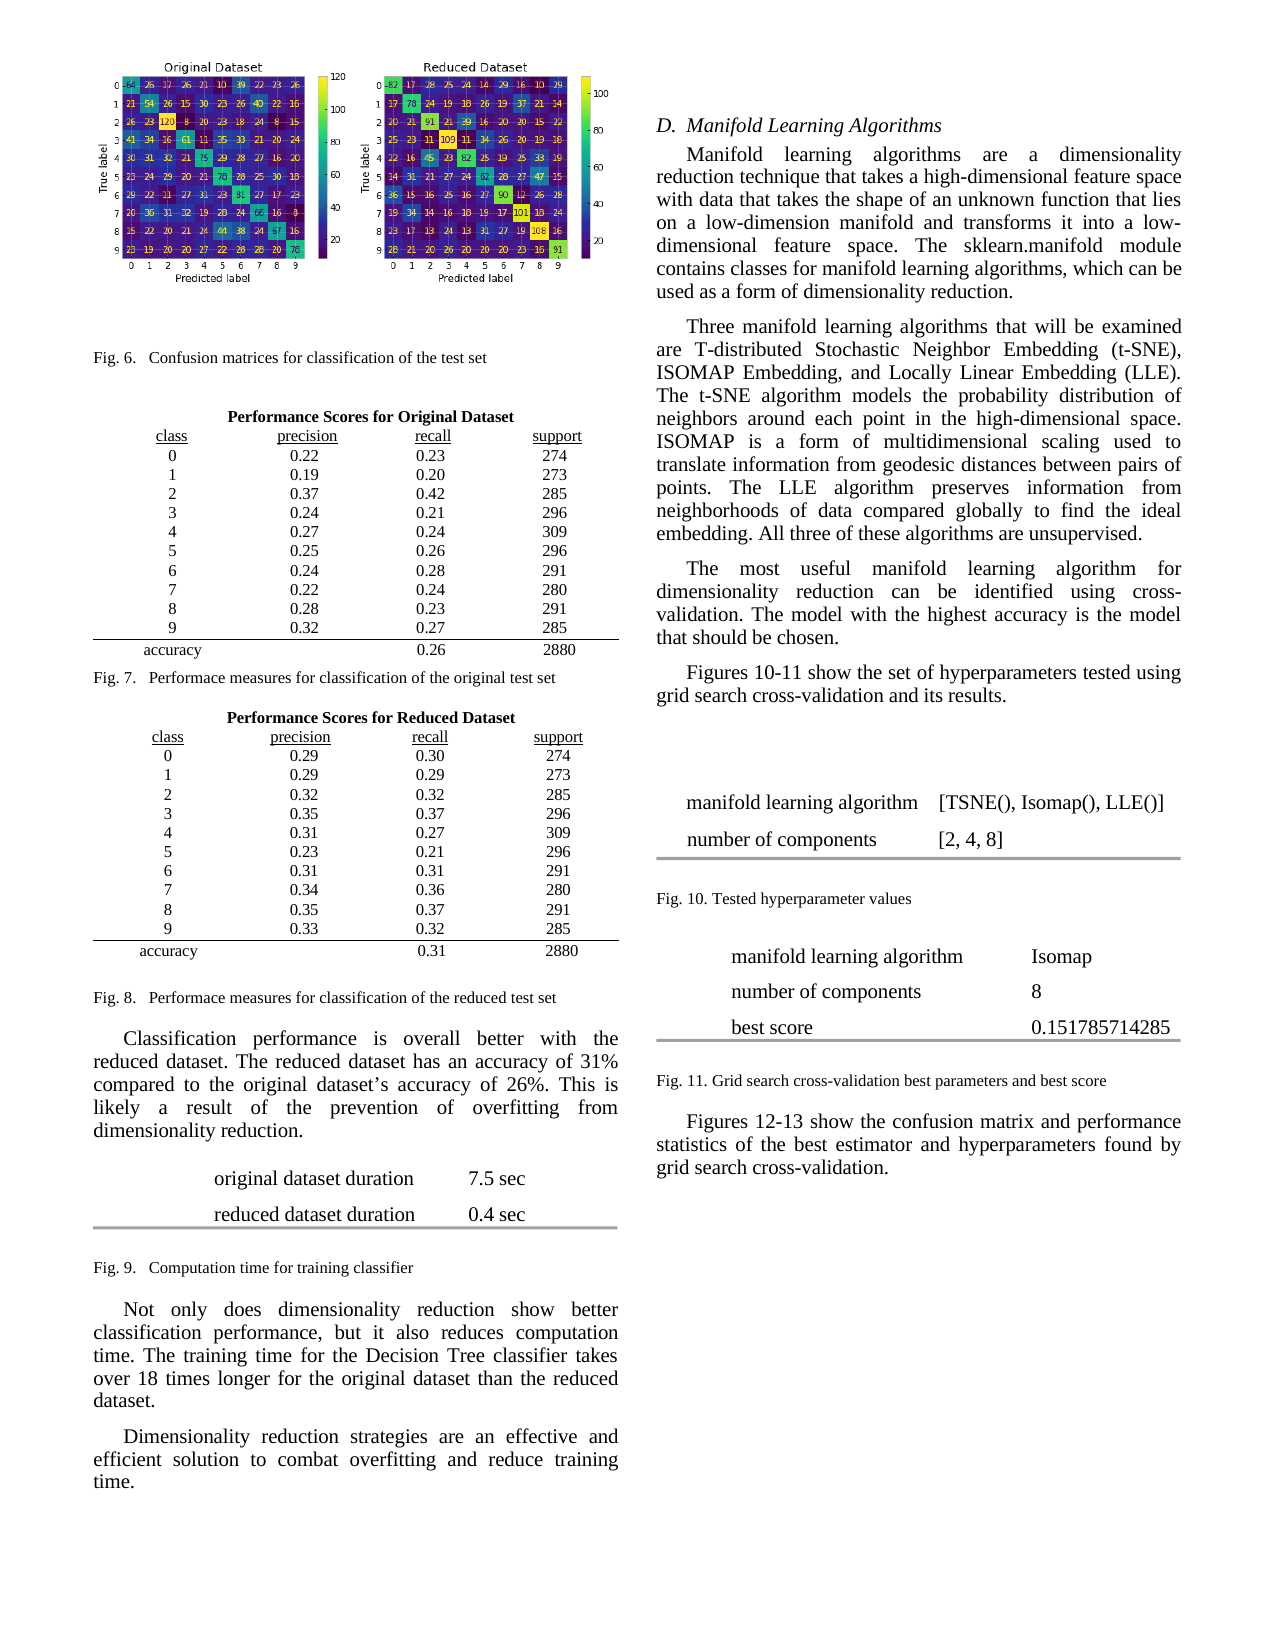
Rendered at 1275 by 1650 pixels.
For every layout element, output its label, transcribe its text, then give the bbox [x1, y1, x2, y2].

text 9 0.32 0.27 285 [93, 618, 619, 639]
text 6 0.31 0.31 291 [93, 861, 619, 880]
text Figures 12-13 show the confusion matrix and performance statistics of the best estimator and hyperparameters found by grid search cross-validation. [656, 1110, 1182, 1179]
text 0 0.22 0.23 274 [93, 445, 619, 464]
text Figures 10-11 show the set of hyperparameters tested using grid search cross-validation and its results. [656, 661, 1182, 707]
text reduced dataset duration 0.4 sec [93, 1202, 619, 1226]
text 5 0.23 0.21 296 [93, 842, 619, 861]
text 1 0.29 0.29 273 [93, 765, 619, 784]
text Performance Scores for Original Dataset [93, 407, 619, 426]
text Not only does dimensionality reduction show better classification performance, but it also reduces computation time. The training time for the Decision Tree classifier takes over 18 times longer for the original dataset than the reduced dataset. [93, 1298, 619, 1412]
text Manifold learning algorithms are a dimensionality reduction technique that takes a high-dimensional feature space with data that takes the shape of an unknown function that lies on a low-dimension manifold and transforms it into a low-dimensional feature space. The sklearn.manifold module contains classes for manifold learning algorithms, which can be used as a form of dimensionality reduction. [656, 143, 1182, 303]
subtitle Manifold Learning Algorithms [656, 112, 1182, 137]
text Performace measures for classification of the original test set [93, 668, 619, 687]
text 8 0.35 0.37 291 [93, 899, 619, 918]
picture [355, 56, 614, 290]
text Grid search cross-validation best parameters and best score [656, 1070, 1182, 1089]
text 7 0.22 0.24 280 [93, 579, 619, 599]
text accuracy 0.31 2880 [93, 941, 619, 960]
text class precision recall support [93, 727, 619, 746]
text 0 0.29 0.30 274 [93, 746, 619, 765]
text 5 0.25 0.26 296 [93, 541, 619, 560]
text 8 0.28 0.23 291 [93, 599, 619, 618]
text 6 0.24 0.28 291 [93, 560, 619, 579]
text Dimensionality reduction strategies are an effective and efficient solution to combat overfitting and reduce training time. [93, 1425, 619, 1493]
text Three manifold learning algorithms that will be examined are T-distributed Stochastic Neighbor Embedding (t-SNE), ISOMAP Embedding, and Locally Linear Embedding (LLE). The t-SNE algorithm models the probability distribution of neighbors around each point in the high-dimensional space. ISOMAP is a form of multidimensional scaling used to translate information from geodesic distances between pairs of points. The LLE algorithm preserves information from neighborhoods of data compared globally to find the ideal embedding. All three of these algorithms are unsupervised. [656, 316, 1182, 545]
list number of components [2, 4, 8] [656, 827, 1182, 851]
text Computation time for training classifier [93, 1258, 619, 1277]
text 3 0.24 0.21 296 [93, 503, 619, 522]
text 3 0.35 0.37 296 [93, 803, 619, 823]
text The most useful manifold learning algorithm for dimensionality reduction can be identified using cross-validation. The model with the highest accuracy is the model that should be chosen. [656, 557, 1182, 649]
text 4 0.27 0.24 309 [93, 522, 619, 541]
text class precision recall support [93, 426, 619, 445]
text 2 0.32 0.32 285 [93, 784, 619, 803]
text manifold learning algorithm Isomap [656, 945, 1182, 968]
text 7 0.34 0.36 280 [93, 880, 619, 899]
text number of components 8 [656, 981, 1182, 1003]
text Tested hyperparameter values [656, 889, 1182, 908]
text original dataset duration 7.5 sec [93, 1167, 619, 1190]
text Confusion matrices for classification of the test set [93, 348, 619, 367]
text Classification performance is overall better with the reduced dataset. The reduced dataset has an accuracy of 31% compared to the original dataset’s accuracy of 26%. This is likely a result of the prevention of overfitting from dimensionality reduction. [93, 1027, 619, 1142]
text manifold learning algorithm [TSNE(), Isomap(), LLE()] [656, 790, 1182, 814]
text 4 0.31 0.27 309 [93, 823, 619, 842]
picture [93, 56, 351, 290]
text Performace measures for classification of the reduced test set [93, 987, 619, 1007]
text 9 0.33 0.32 285 [93, 918, 619, 940]
text Performance Scores for Reduced Dataset [93, 708, 619, 727]
text best score 0.151785714285 [656, 1016, 1182, 1039]
text 2 0.37 0.42 285 [93, 484, 619, 503]
text accuracy 0.26 2880 [93, 640, 619, 659]
text 1 0.19 0.20 273 [93, 464, 619, 484]
